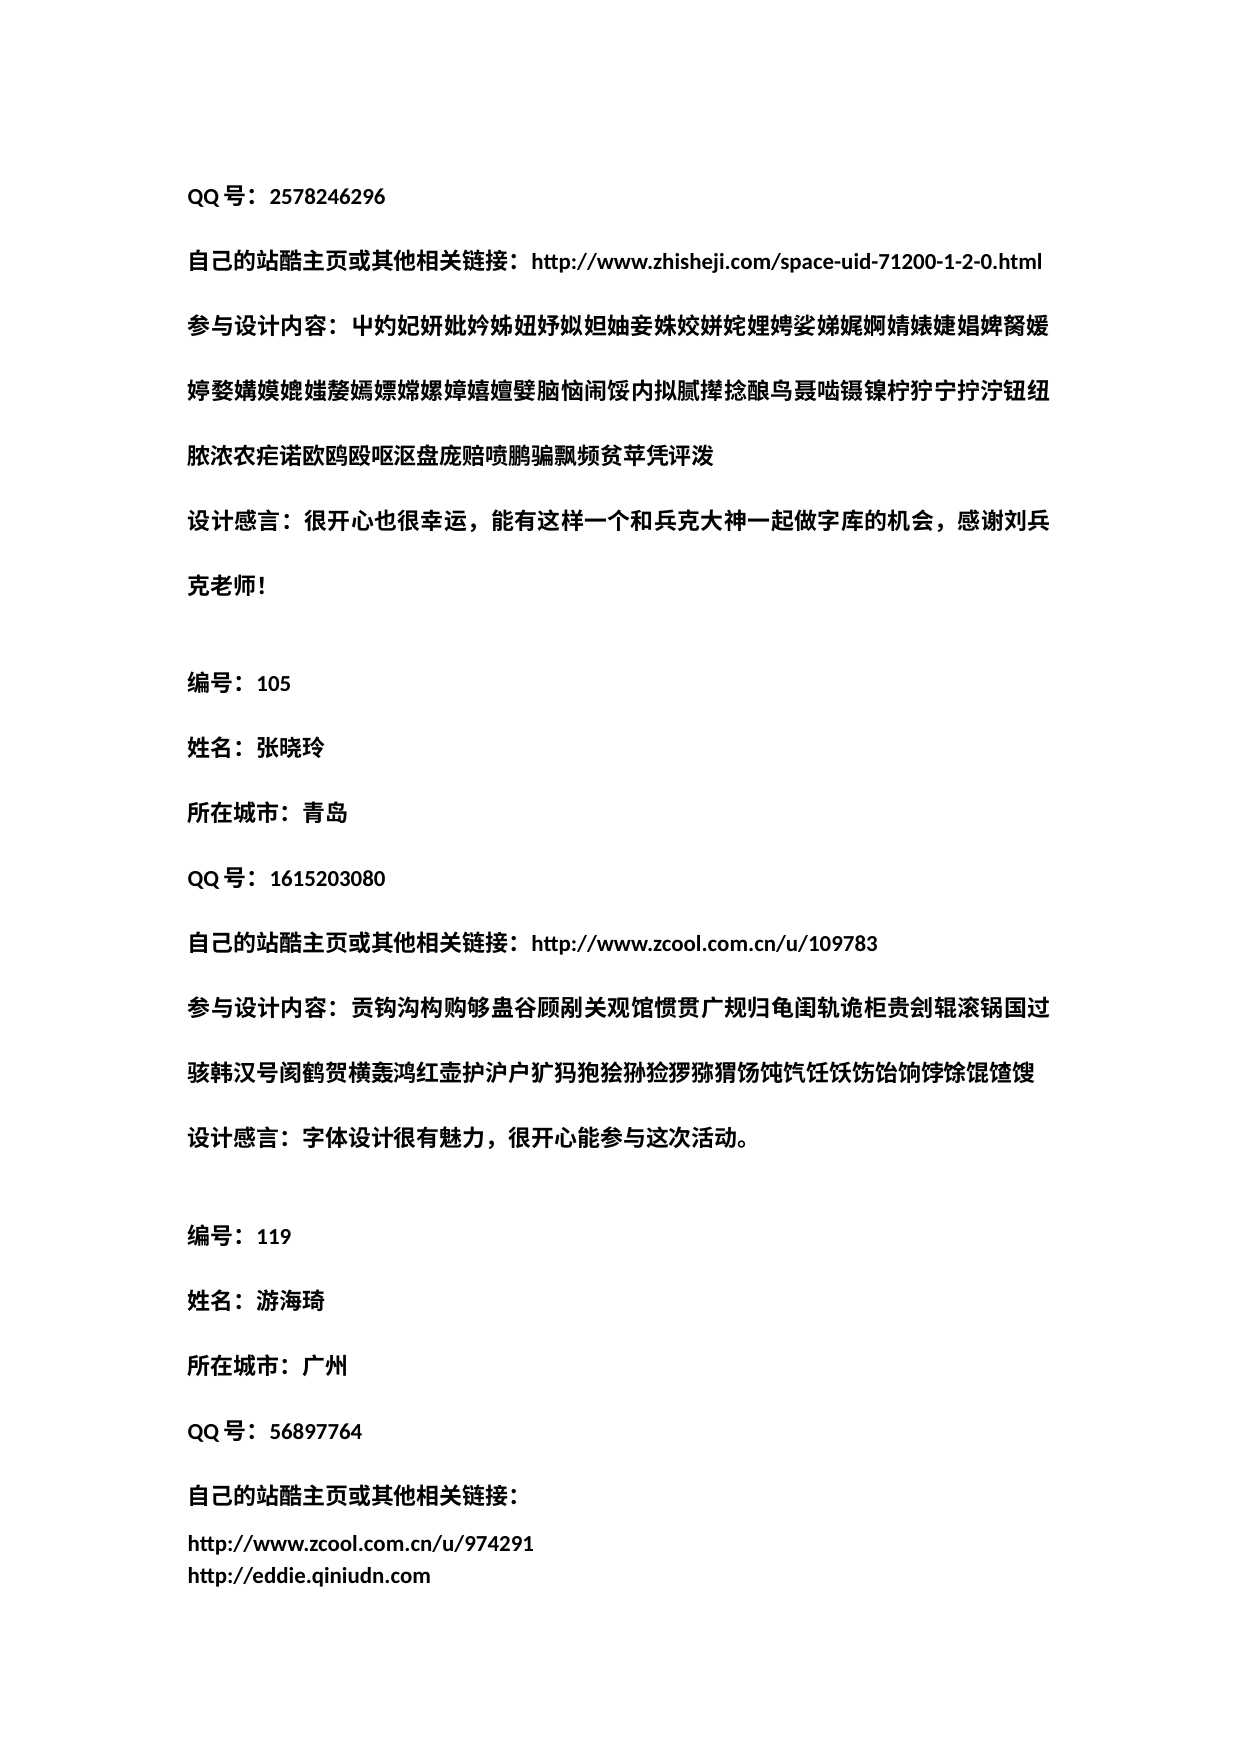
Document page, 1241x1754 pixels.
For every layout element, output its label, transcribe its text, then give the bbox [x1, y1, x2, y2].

text 参与设计内容：屮妁妃妍妣妗姊妞妤姒妲妯妾姝姣姘姹娌娉娑娣娓婀婧婊婕娼婢胬媛婷婺媾嫫媲媸嫠嫣嫖嫦嫘嫜嬉嬗嬖脑恼闹馁内拟腻撵捻酿鸟聂啮镊镍柠狞宁拧泞钮纽脓浓农疟诺欧鸥殴呕沤盘庞赔喷鹏骗飘频贫苹凭评泼 [187, 292, 1053, 487]
text 自己的站酷主页或其他相关链接：http://www.zhisheji.com/space-uid-71200-1-2-0.html [187, 227, 1053, 292]
text QQ号：2578246296 [187, 162, 1053, 227]
text http://www.zcool.com.cn/u/974291 [187, 1527, 1053, 1559]
text 所在城市：广州 [187, 1332, 1053, 1397]
text 设计感言：很开心也很幸运，能有这样一个和兵克大神一起做字库的机会，感谢刘兵克老师！ [187, 487, 1053, 617]
text 编号：119 [187, 1202, 1053, 1267]
text QQ号：1615203080 [187, 844, 1053, 909]
text 自己的站酷主页或其他相关链接：http://www.zcool.com.cn/u/109783 [187, 909, 1053, 974]
text 自己的站酷主页或其他相关链接： [187, 1462, 1053, 1527]
text 所在城市：青岛 [187, 779, 1053, 844]
text 姓名：张晓玲 [187, 714, 1053, 779]
text 姓名：游海琦 [187, 1267, 1053, 1332]
text http://eddie.qiniudn.com [187, 1559, 1053, 1592]
text 设计感言：字体设计很有魅力，很开心能参与这次活动。 [187, 1104, 1053, 1169]
text 编号：105 [187, 649, 1053, 714]
text QQ号：56897764 [187, 1397, 1053, 1462]
text 参与设计内容：贡钩沟构购够蛊谷顾剐关观馆惯贯广规归龟闺轨诡柜贵刽辊滚锅国过骇韩汉号阂鹤贺横轰鸿红壶护沪户犷犸狍狯狲猃猡猕猬饧饨饩饪饫饬饴饷饽馀馄馇馊 [187, 974, 1053, 1104]
